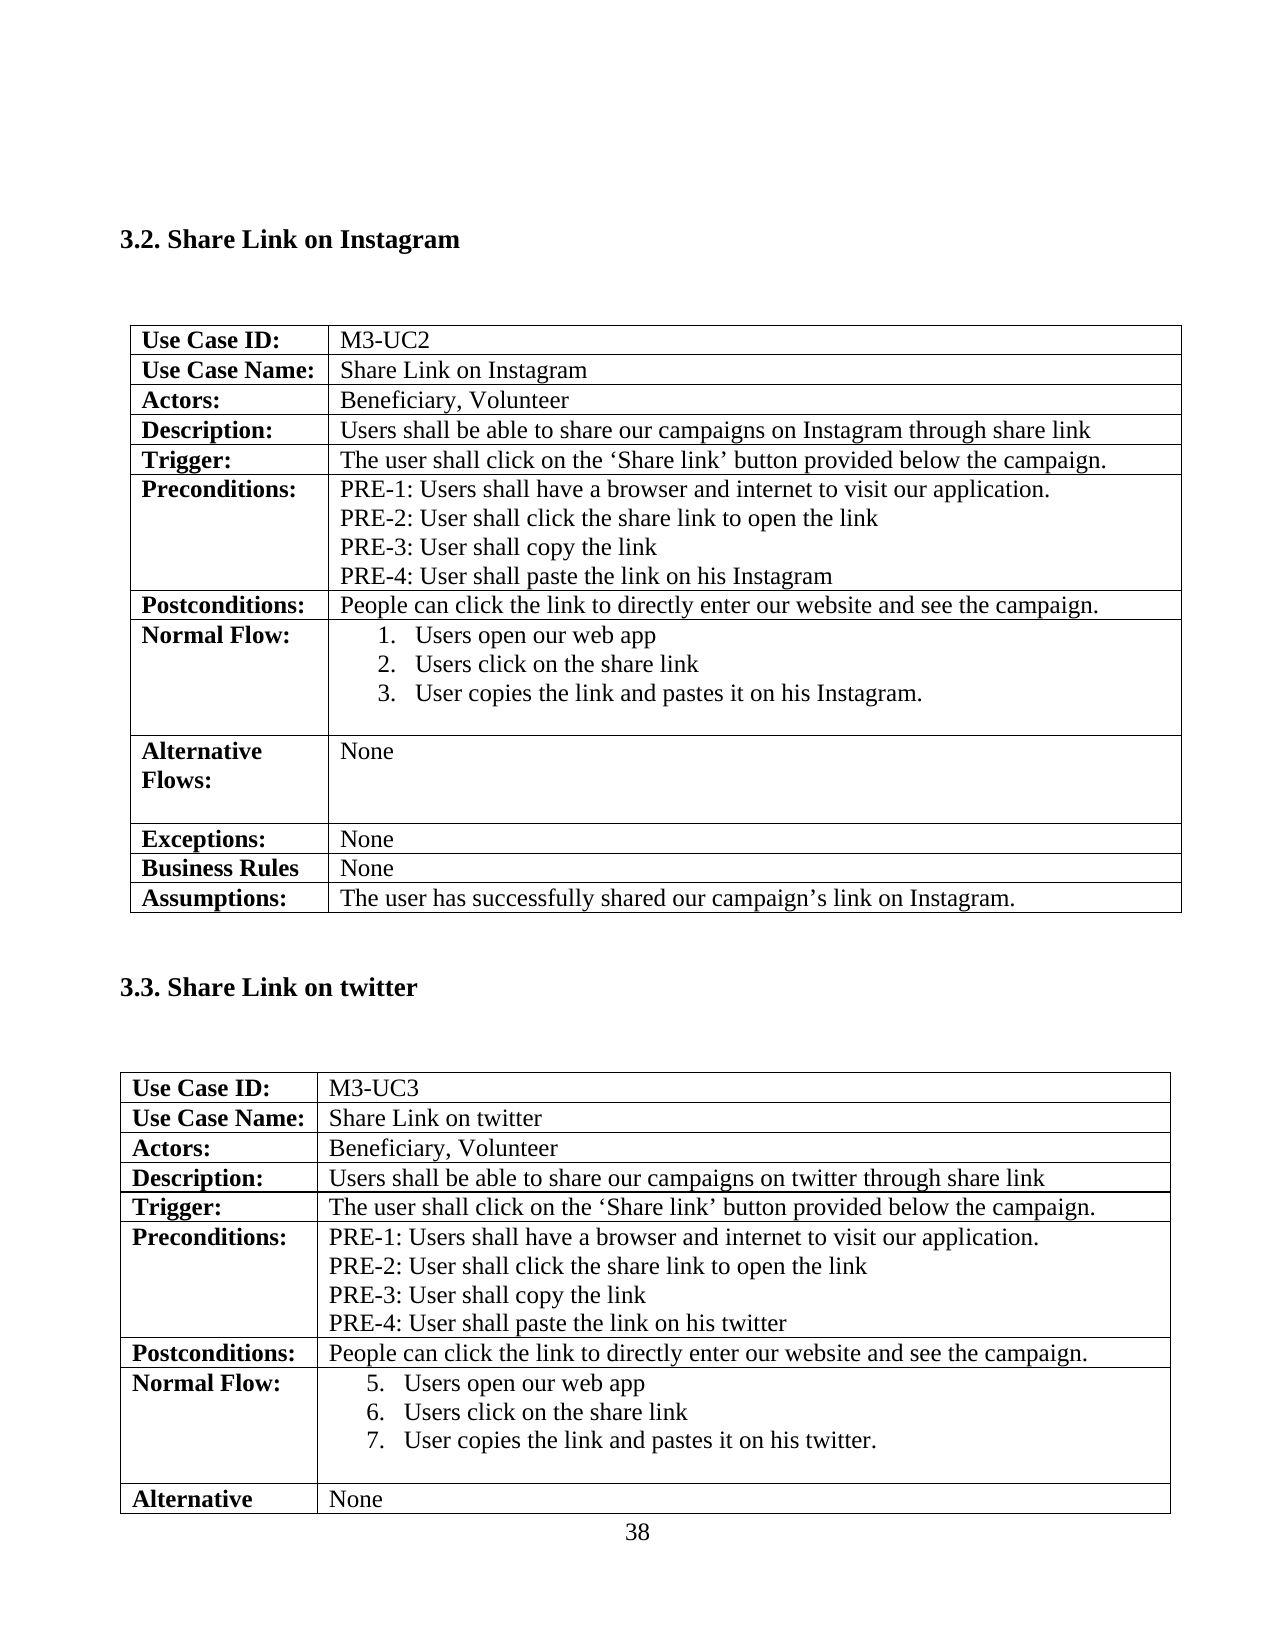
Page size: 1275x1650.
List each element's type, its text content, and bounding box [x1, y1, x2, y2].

table_cell None [329, 736, 1181, 823]
table_cell Beneficiary, Volunteer [318, 1133, 1170, 1162]
table_cell Share Link on Instagram [329, 355, 1181, 384]
table_cell Beneficiary, Volunteer [329, 385, 1181, 414]
table_cell None [329, 854, 1181, 882]
table_cell Users open our web app Users click on the share link User copies the link and pastes it on his Instagram. [329, 620, 1181, 735]
table_cell Normal Flow: [121, 1368, 317, 1483]
table_cell The user shall click on the ‘Share link’ button provided below the campaign. [318, 1193, 1170, 1221]
table_cell Preconditions: [131, 475, 328, 589]
table_cell None [318, 1484, 1170, 1513]
table_header Use Case ID: [121, 1073, 317, 1102]
table_cell Use Case Name: [121, 1103, 317, 1132]
table_cell Postconditions: [121, 1338, 317, 1367]
table_header M3-UC3 [318, 1073, 1170, 1102]
table_cell None [329, 824, 1181, 852]
table_cell The user shall click on the ‘Share link’ button provided below the campaign. [329, 445, 1181, 473]
table_cell Business Rules [131, 854, 328, 882]
table_cell Users open our web app Users click on the share link User copies the link and pastes it on his twitter. [318, 1368, 1170, 1483]
table_cell Actors: [121, 1133, 317, 1162]
table_cell Trigger: [131, 445, 328, 473]
table_cell People can click the link to directly enter our website and see the campaign. [329, 591, 1181, 619]
table_cell Trigger: [121, 1193, 317, 1221]
table_cell Exceptions: [131, 824, 328, 852]
text 3.2. Share Link on Instagram [120, 223, 1155, 254]
table_cell Assumptions: [131, 883, 328, 912]
table_cell The user has successfully shared our campaign’s link on Instagram. [329, 883, 1181, 912]
table_cell Use Case Name: [131, 355, 328, 384]
table_header M3-UC2 [329, 326, 1181, 354]
table_cell Description: [131, 415, 328, 444]
text 3.3. Share Link on twitter [120, 971, 1155, 1002]
table_cell Description: [121, 1163, 317, 1191]
table_cell Users shall be able to share our campaigns on twitter through share link [318, 1163, 1170, 1191]
table_cell Postconditions: [131, 591, 328, 619]
table_cell PRE-1: Users shall have a browser and internet to visit our application. PRE-2: User shall click the share link to open the link PRE-3: User shall copy the link PRE-4: User shall paste the link on his Instagram [329, 475, 1181, 589]
table_cell Users shall be able to share our campaigns on Instagram through share link [329, 415, 1181, 444]
table_cell Normal Flow: [131, 620, 328, 735]
table_cell Actors: [131, 385, 328, 414]
table_header Use Case ID: [131, 326, 328, 354]
table_cell Alternative Flows: [121, 1484, 317, 1513]
table_cell Alternative Flows: [131, 736, 328, 823]
table_cell Preconditions: [121, 1222, 317, 1337]
table_cell People can click the link to directly enter our website and see the campaign. [318, 1338, 1170, 1367]
table_cell Share Link on twitter [318, 1103, 1170, 1132]
table_cell PRE-1: Users shall have a browser and internet to visit our application. PRE-2: User shall click the share link to open the link PRE-3: User shall copy the link PRE-4: User shall paste the link on his twitter [318, 1222, 1170, 1337]
